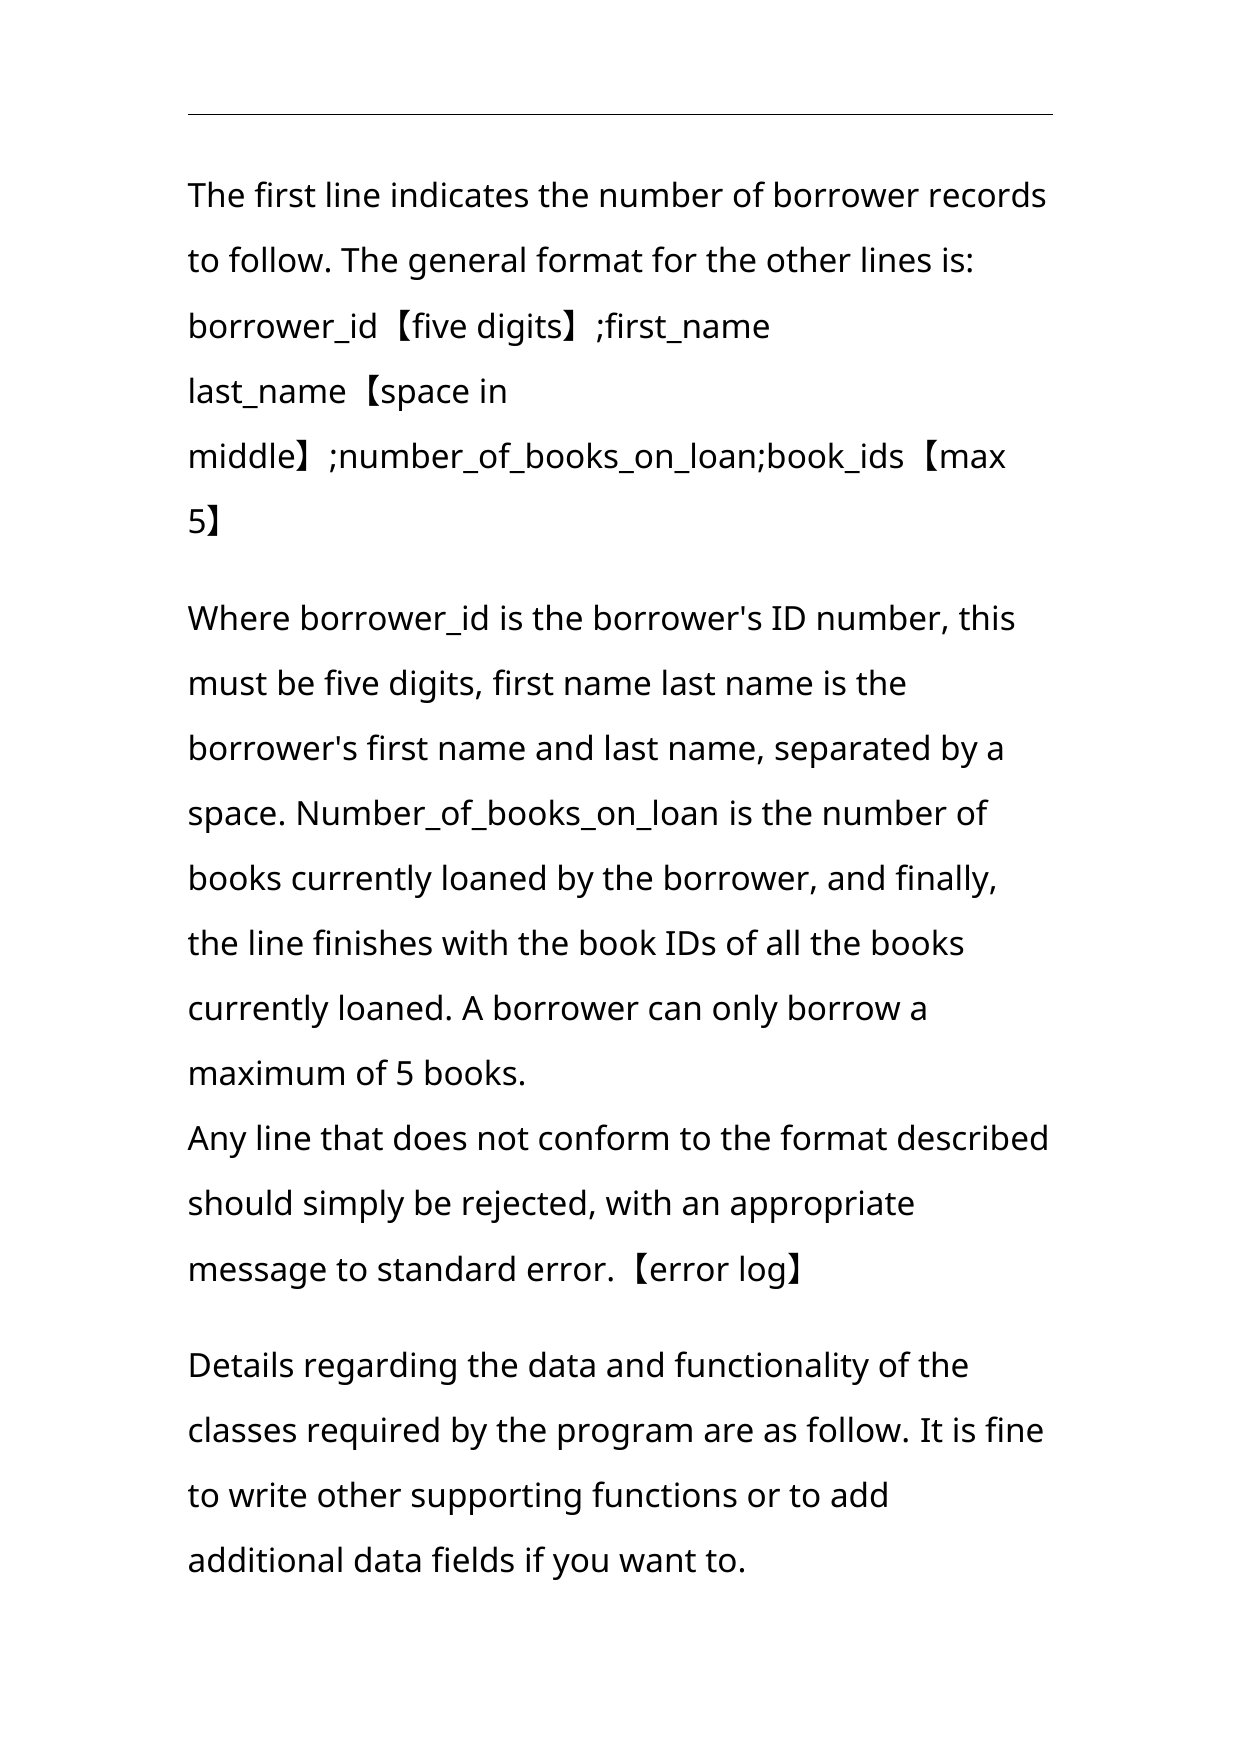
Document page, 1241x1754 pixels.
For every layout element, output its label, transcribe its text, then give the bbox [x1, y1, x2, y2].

text borrower_id【five digits】;first_name last_name【space in middle】;number_of_books_on_loan;book_ids【max 5】 [187, 292, 1053, 552]
text The first line indicates the number of borrower records to follow. The general format for the other lines is: [187, 162, 1053, 292]
text Details regarding the data and functionality of the classes required by the program are as follow. It is fine to write other supporting functions or to add additional data fields if you want to. [187, 1332, 1053, 1592]
text Any line that does not conform to the format described should simply be rejected, with an appropriate message to standard error.【error log】 [187, 1104, 1053, 1299]
text Where borrower_id is the borrower's ID number, this must be five digits, first name last name is the borrower's first name and last name, separated by a space. Number_of_books_on_loan is the number of books currently loaned by the borrower, and finally, the line finishes with the book IDs of all the books currently loaned. A borrower can only borrow a maximum of 5 books. [187, 584, 1053, 1104]
